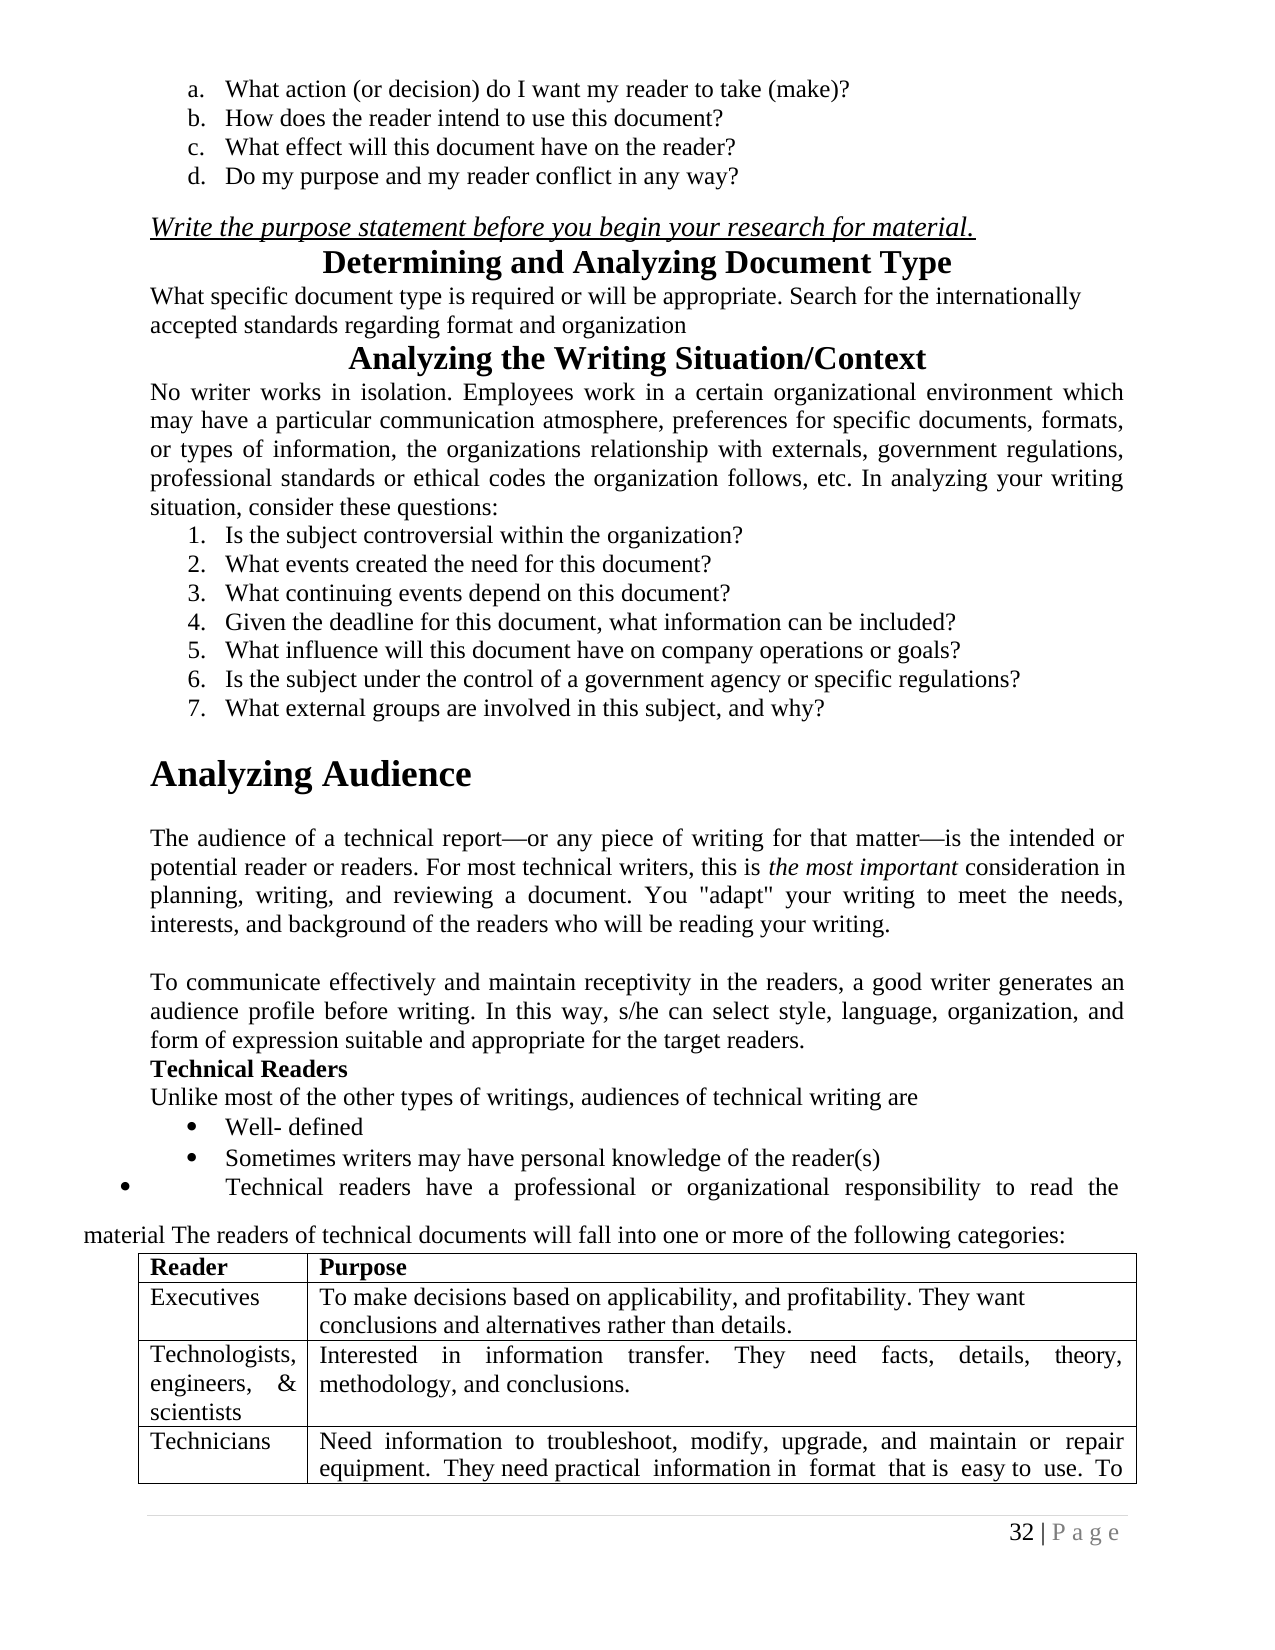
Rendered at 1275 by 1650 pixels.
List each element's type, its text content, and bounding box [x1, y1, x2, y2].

subtitle Analyzing the Writing Situation/Context [185, 339, 1089, 377]
text No writer works in isolation. Employees work in a certain organizational environment which may have a particular communication atmosphere, preferences for specific documents, formats, or types of information, the organizations relationship with externals, government regulations, professional standards or ethical codes the organization follows, etc. In analyzing your writing situation, consider these questions: [150, 377, 1125, 521]
list Technical readers have a professional or organizational responsibility to read the material The readers of technical documents will fall into one or more of the following categories: [83, 1172, 1119, 1249]
list Given the deadline for this document, what information can be included? [187, 607, 1229, 636]
subtitle Technical Readers [150, 1054, 1229, 1083]
list What external groups are involved in this subject, and why? [187, 693, 1229, 722]
list What action (or decision) do I want my reader to take (make)? [187, 74, 1229, 103]
list What influence will this document have on company operations or goals? [187, 636, 1229, 664]
list What continuing events depend on this document? [187, 578, 1229, 607]
list Is the subject under the control of a government agency or specific regulations? [187, 664, 1229, 693]
list Sometimes writers may have personal knowledge of the reader(s) [187, 1142, 1229, 1172]
list What events created the need for this document? [187, 549, 1229, 578]
list Well- defined [187, 1111, 1229, 1142]
text The audience of a technical report—or any piece of writing for that matter—is the intended or potential reader or readers. For most technical writers, this is the most important consideration in planning, writing, and reviewing a document. You "adapt" your writing to meet the needs, interests, and background of the readers who will be reading your writing. [150, 823, 1126, 938]
list What effect will this document have on the reader? [187, 132, 1229, 160]
list Is the subject controversial within the organization? [187, 521, 1229, 549]
text Unlike most of the other types of writings, audiences of technical writing are [150, 1083, 1229, 1111]
text To communicate effectively and maintain receptivity in the readers, a good writer generates an audience profile before writing. In this way, s/he can select style, language, organization, and form of expression suitable and appropriate for the target readers. [150, 967, 1125, 1054]
text What specific document type is required or will be appropriate. Search for the internationally accepted standards regarding format and organization [150, 281, 1082, 339]
text Analyzing Audience [150, 751, 1229, 794]
text Write the purpose statement before you begin your research for material. [150, 210, 1229, 242]
list How does the reader intend to use this document? [187, 103, 1229, 132]
list Do my purpose and my reader conflict in any way? [187, 161, 1229, 189]
subtitle Determining and Analyzing Document Type [185, 243, 1089, 281]
